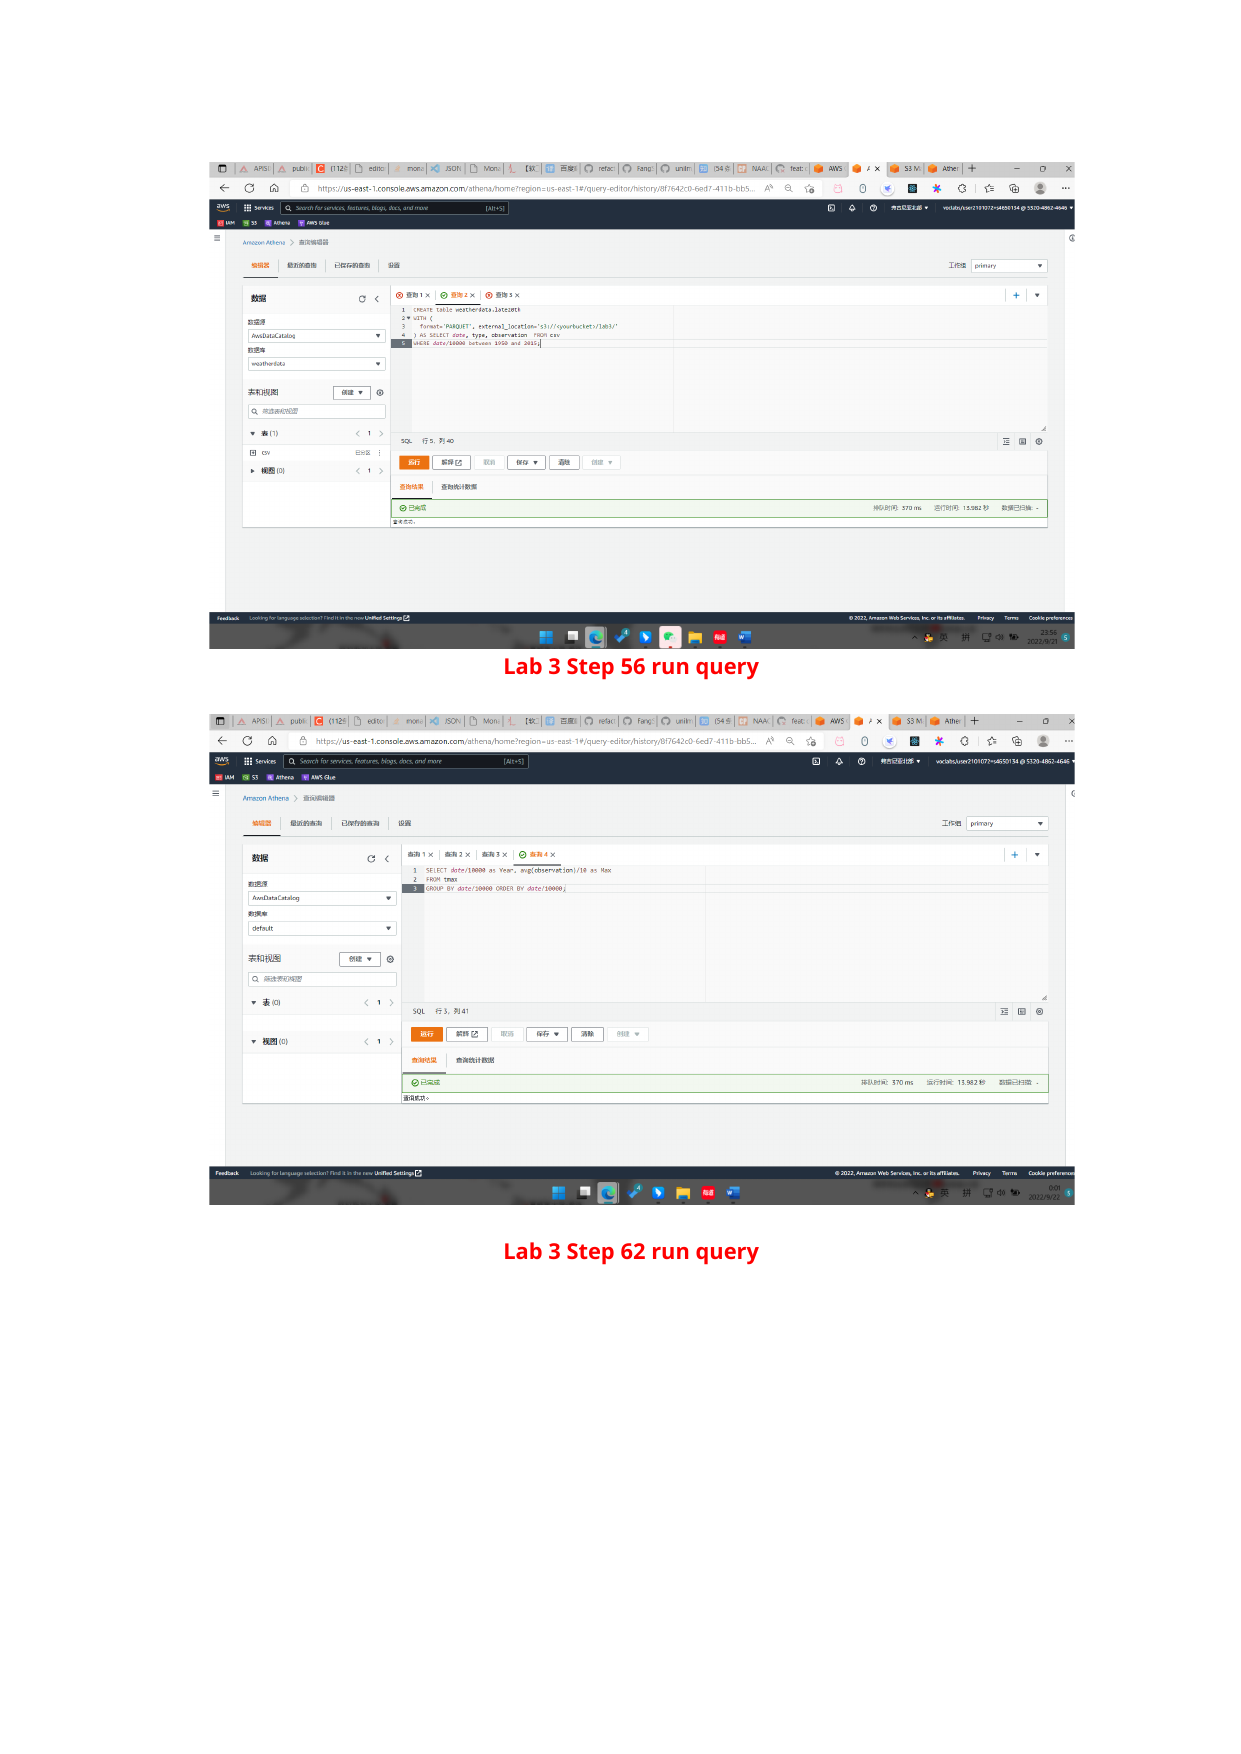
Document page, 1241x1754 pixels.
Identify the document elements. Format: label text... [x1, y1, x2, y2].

picture [209, 714, 1075, 1205]
picture [209, 162, 1075, 649]
text Lab 3 Step 62 run query [187, 1234, 1053, 1267]
text Lab 3 Step 56 run query [187, 649, 1053, 682]
